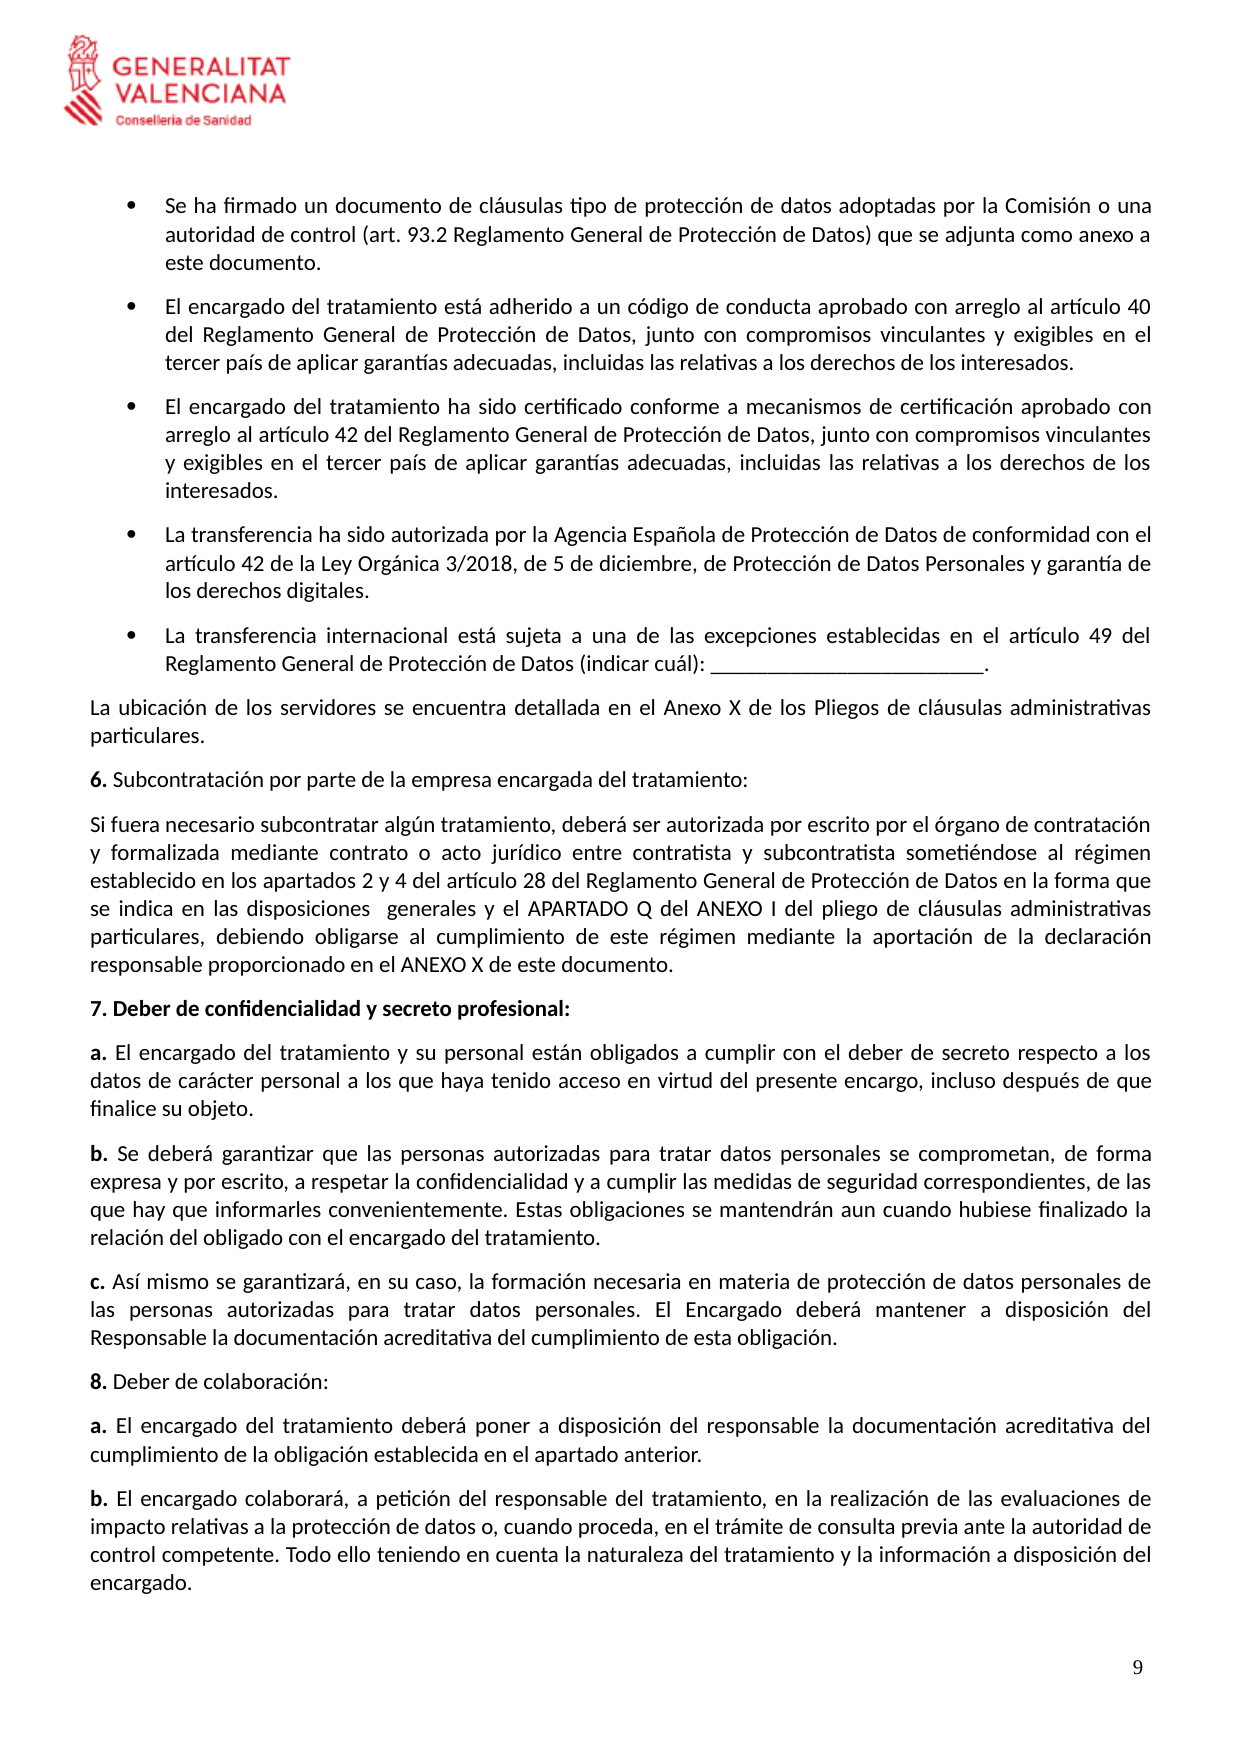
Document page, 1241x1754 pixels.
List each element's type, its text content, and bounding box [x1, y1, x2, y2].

text 6. Subcontratación por parte de la empresa encargada del tratamiento: [90, 766, 1153, 793]
text a. El encargado del tratamiento deberá poner a disposición del responsable la documentación acreditativa del cumplimiento de la obligación establecida en el apartado anterior. [90, 1412, 1153, 1468]
text b. Se deberá garantizar que las personas autorizadas para tratar datos personales se comprometan, de forma expresa y por escrito, a respetar la confidencialidad y a cumplir las medidas de seguridad correspondientes, de las que hay que informarles convenientemente. Estas obligaciones se mantendrán aun cuando hubiese finalizado la relación del obligado con el encargado del tratamiento. [90, 1139, 1153, 1251]
text Si fuera necesario subcontratar algún tratamiento, deberá ser autorizada por escrito por el órgano de contratación y formalizada mediante contrato o acto jurídico entre contratista y subcontratista sometiéndose al régimen establecido en los apartados 2 y 4 del artículo 28 del Reglamento General de Protección de Datos en la forma que se indica en las disposiciones generales y el APARTADO Q del ANEXO I del pliego de cláusulas administrativas particulares, debiendo obligarse al cumplimiento de este régimen mediante la aportación de la declaración responsable proporcionado en el ANEXO X de este documento. [90, 810, 1153, 978]
text b. El encargado colaborará, a petición del responsable del tratamiento, en la realización de las evaluaciones de impacto relativas a la protección de datos o, cuando proceda, en el trámite de consulta previa ante la autoridad de control competente. Todo ello teniendo en cuenta la naturaleza del tratamiento y la información a disposición del encargado. [90, 1484, 1153, 1596]
list La transferencia ha sido autorizada por la Agencia Española de Protección de Datos de conformidad con el artículo 42 de la Ley Orgánica 3/2018, de 5 de diciembre, de Protección de Datos Personales y garantía de los derechos digitales. [127, 521, 1153, 605]
text 8. Deber de colaboración: [90, 1367, 1153, 1395]
text La ubicación de los servidores se encuentra detallada en el Anexo X de los Pliegos de cláusulas administrativas particulares. [90, 693, 1153, 749]
picture [35, 17, 331, 146]
list Se ha firmado un documento de cláusulas tipo de protección de datos adoptadas por la Comisión o una autoridad de control (art. 93.2 Reglamento General de Protección de Datos) que se adjunta como anexo a este documento. [127, 192, 1153, 276]
list El encargado del tratamiento está adherido a un código de conducta aprobado con arreglo al artículo 40 del Reglamento General de Protección de Datos, junto con compromisos vinculantes y exigibles en el tercer país de aplicar garantías adecuadas, incluidas las relativas a los derechos de los interesados. [127, 292, 1153, 376]
list La transferencia internacional está sujeta a una de las excepciones establecidas en el artículo 49 del Reglamento General de Protección de Datos (indicar cuál): ________________________. [127, 621, 1153, 677]
text 7. Deber de confidencialidad y secreto profesional: [90, 994, 1153, 1022]
text c. Así mismo se garantizará, en su caso, la formación necesaria en materia de protección de datos personales de las personas autorizadas para tratar datos personales. El Encargado deberá mantener a disposición del Responsable la documentación acreditativa del cumplimiento de esta obligación. [90, 1267, 1153, 1351]
text a. El encargado del tratamiento y su personal están obligados a cumplir con el deber de secreto respecto a los datos de carácter personal a los que haya tenido acceso en virtud del presente encargo, incluso después de que finalice su objeto. [90, 1038, 1153, 1122]
list El encargado del tratamiento ha sido certificado conforme a mecanismos de certificación aprobado con arreglo al artículo 42 del Reglamento General de Protección de Datos, junto con compromisos vinculantes y exigibles en el tercer país de aplicar garantías adecuadas, incluidas las relativas a los derechos de los interesados. [127, 392, 1153, 504]
